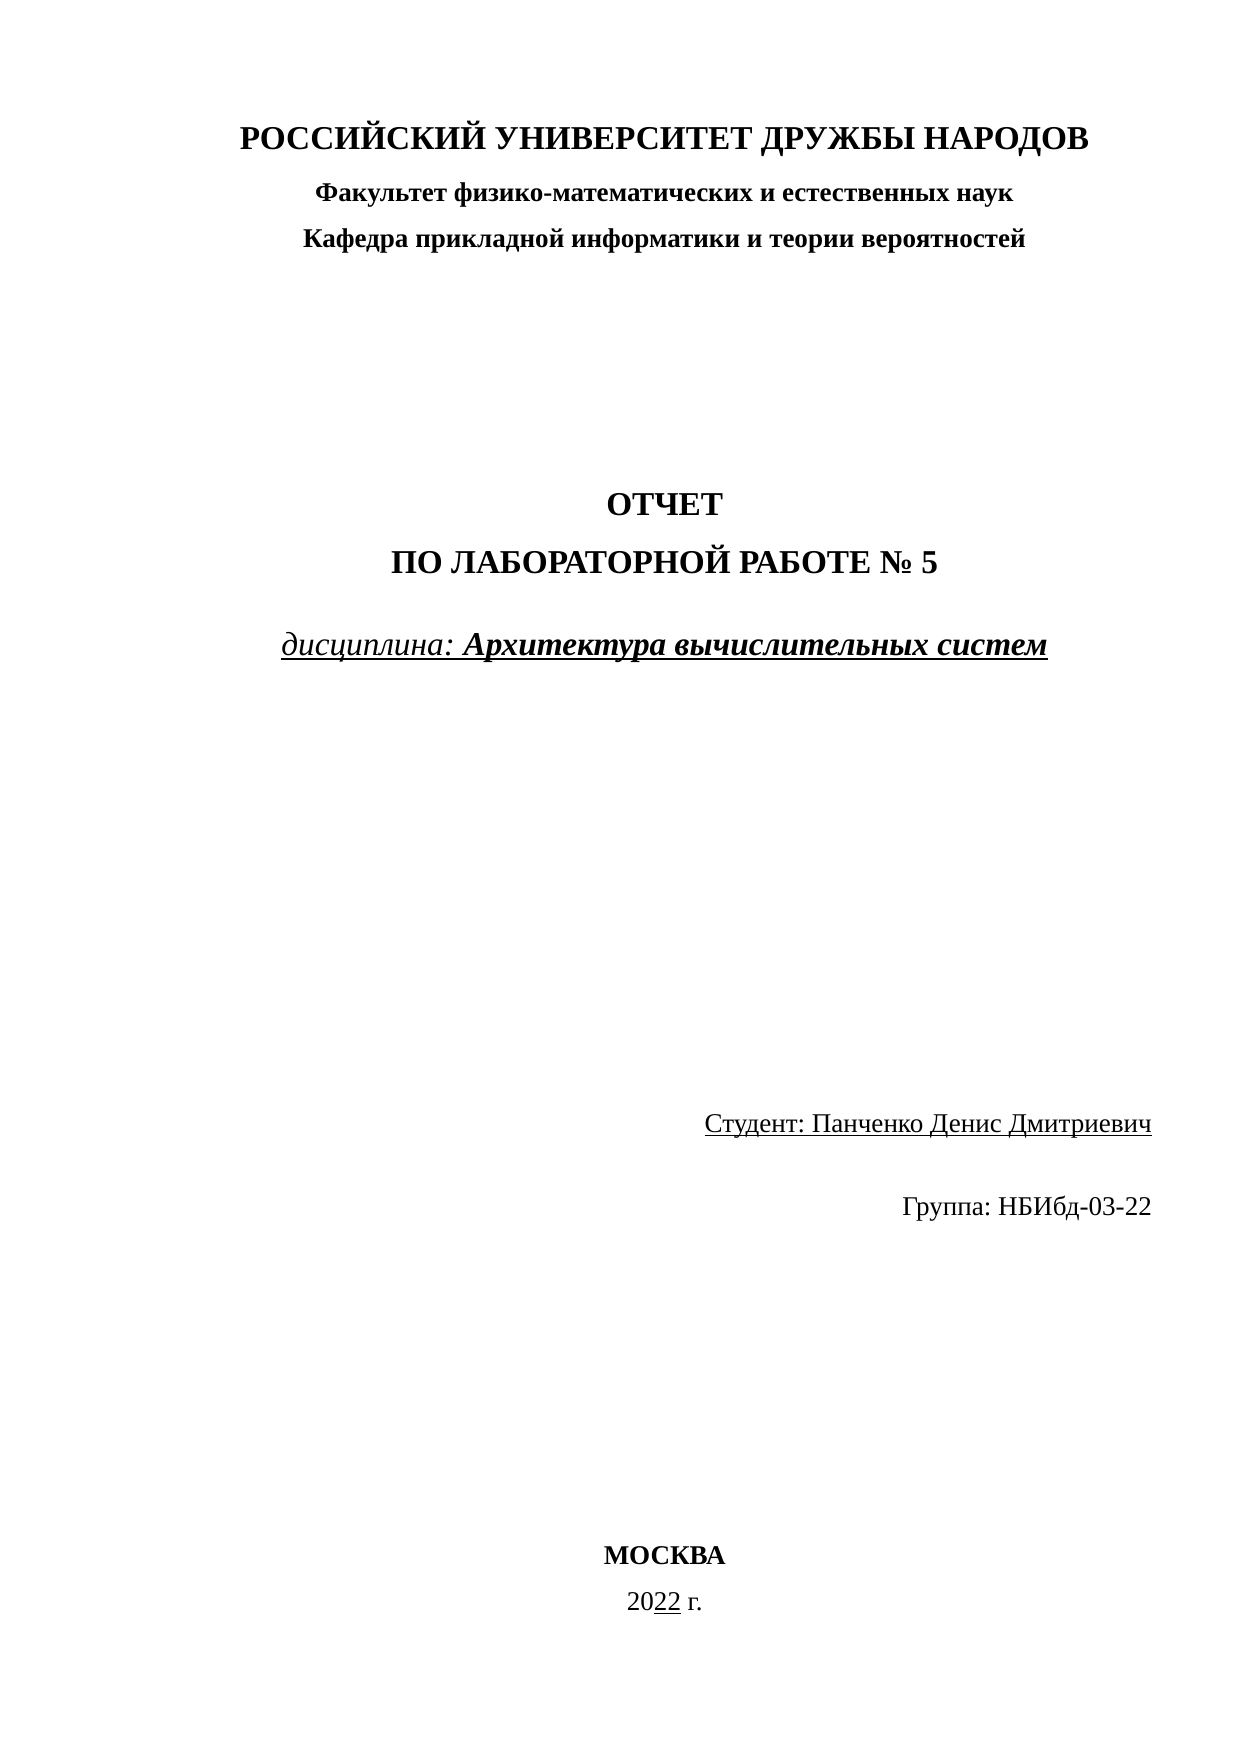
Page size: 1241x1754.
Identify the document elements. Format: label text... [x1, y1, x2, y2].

text по лабораторной работе № 5 [177, 542, 1152, 580]
text Кафедра прикладной информатики и теории вероятностей [177, 222, 1152, 253]
text Группа: НБИбд-03-22 [177, 1190, 1152, 1221]
text ОТЧЕТ [177, 484, 1152, 523]
text дисциплина: Архитектура вычислительных систем [177, 624, 1152, 663]
text Факультет физико-математических и естественных наук [177, 176, 1152, 207]
text РОССИЙСКИЙ УНИВЕРСИТЕТ ДРУЖБЫ НАРОДОВ [177, 118, 1152, 156]
text МОСКВА [177, 1539, 1152, 1570]
text 2022 г. [177, 1585, 1152, 1617]
text Студент: Панченко Денис Дмитриевич [177, 1107, 1152, 1139]
